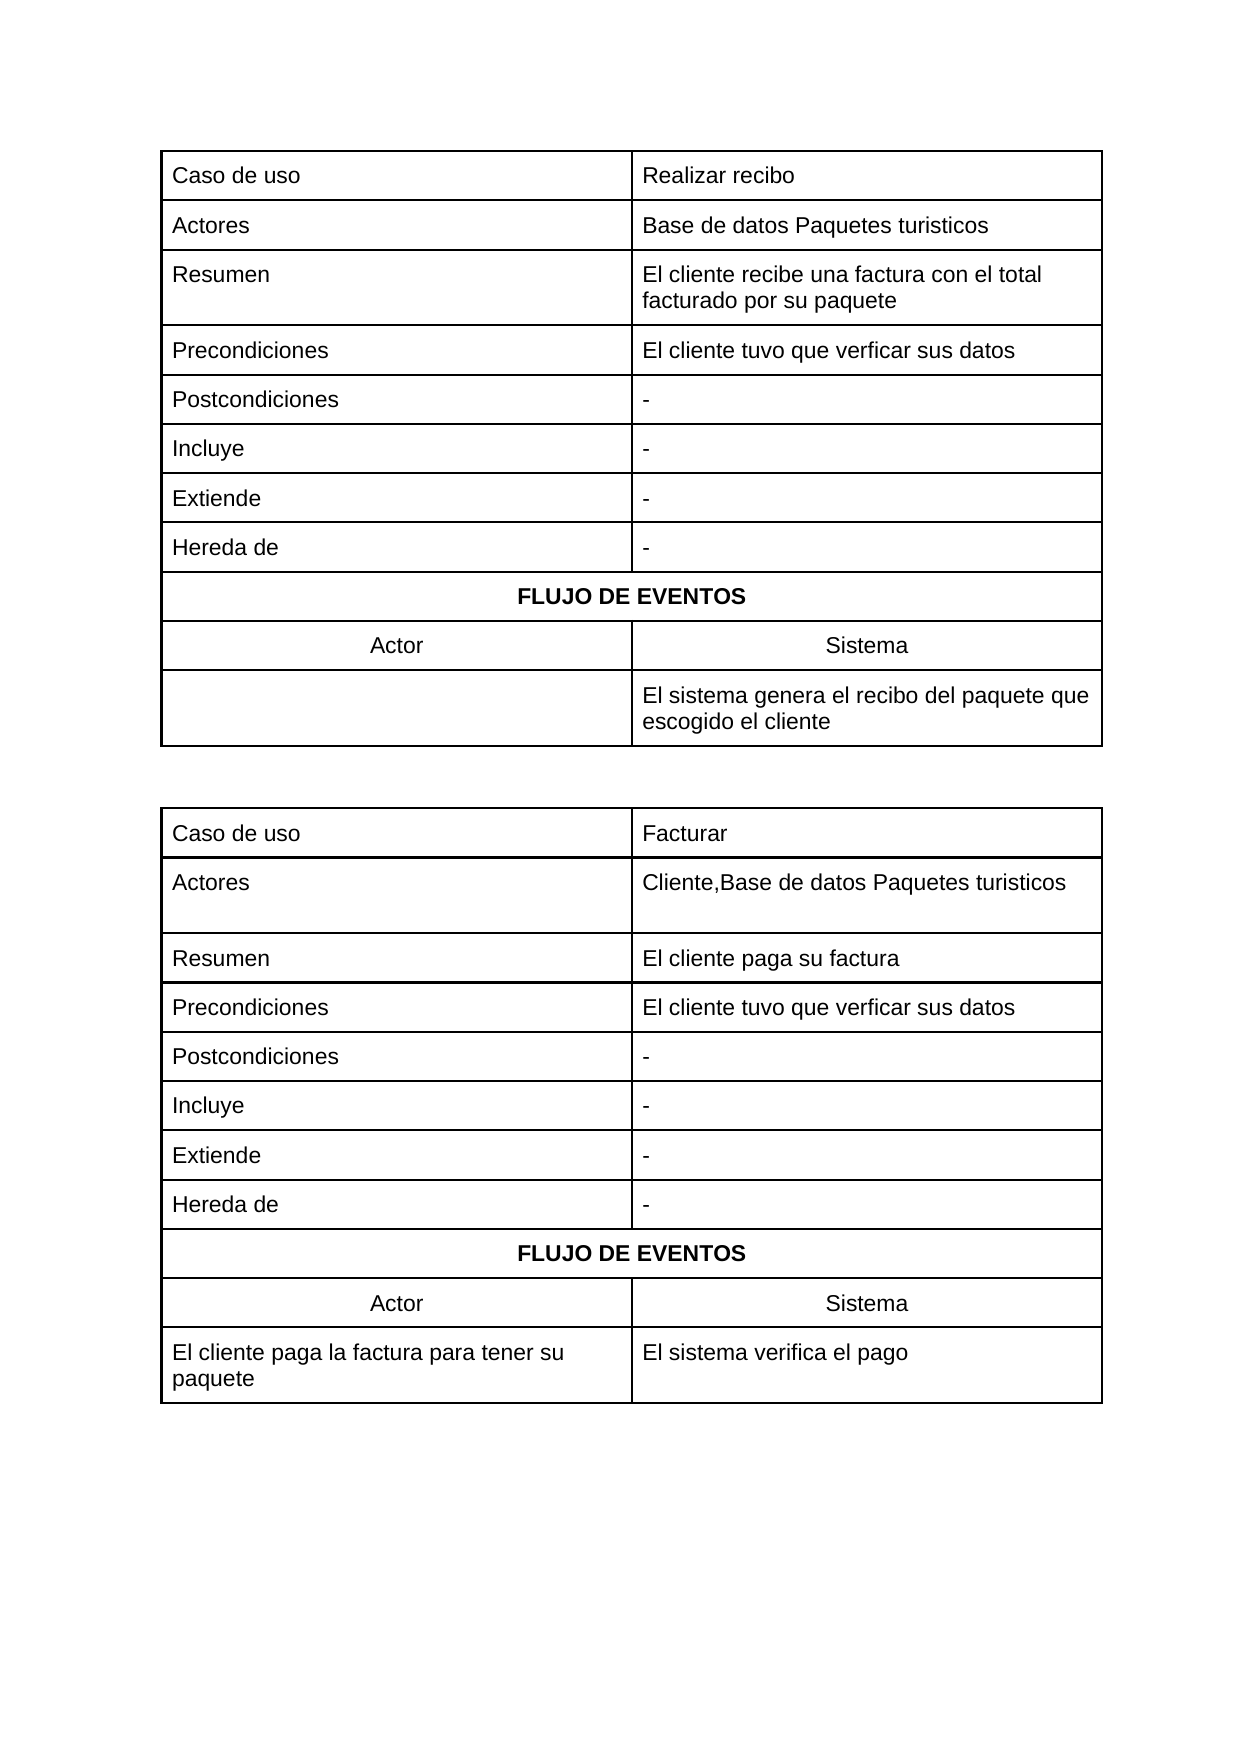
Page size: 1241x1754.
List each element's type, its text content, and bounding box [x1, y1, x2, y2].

table_cell Sistema [633, 1279, 1101, 1326]
table_cell - [633, 474, 1101, 521]
table_cell Resumen [163, 251, 631, 324]
table_cell El cliente paga la factura para tener su paquete [163, 1328, 631, 1402]
table_header Caso de uso [163, 809, 631, 856]
table_cell - [633, 523, 1101, 571]
table_cell Cliente,Base de datos Paquetes turisticos [633, 859, 1101, 932]
table_header Realizar recibo [633, 152, 1101, 199]
table_cell El sistema verifica el pago [633, 1328, 1101, 1402]
table_cell FLUJO DE EVENTOS [163, 573, 1101, 620]
table_cell Actor [163, 1279, 631, 1326]
table_cell - [633, 376, 1101, 423]
table_cell Incluye [163, 1082, 631, 1129]
table_cell FLUJO DE EVENTOS [163, 1230, 1101, 1277]
table_cell Hereda de [163, 1181, 631, 1228]
table_cell Actores [163, 201, 631, 248]
table_cell El cliente recibe una factura con el total facturado por su paquete [633, 251, 1101, 324]
table_cell El cliente paga su factura [633, 934, 1101, 981]
table_cell El sistema genera el recibo del paquete que escogido el cliente [633, 671, 1101, 745]
table_cell El cliente tuvo que verficar sus datos [633, 326, 1101, 373]
table_cell Postcondiciones [163, 376, 631, 423]
table_cell Precondiciones [163, 984, 631, 1031]
table_header Facturar [633, 809, 1101, 856]
table_cell Actores [163, 859, 631, 932]
table_cell Extiende [163, 1131, 631, 1178]
table_cell Actor [163, 622, 631, 669]
table_cell - [633, 1131, 1101, 1178]
table_cell Base de datos Paquetes turisticos [633, 201, 1101, 248]
table_cell - [633, 1181, 1101, 1228]
table_cell Postcondiciones [163, 1033, 631, 1080]
table_cell - [633, 1082, 1101, 1129]
table_header Caso de uso [163, 152, 631, 199]
table_cell Precondiciones [163, 326, 631, 373]
table_cell Incluye [163, 425, 631, 472]
table_cell Extiende [163, 474, 631, 521]
table_cell - [633, 1033, 1101, 1080]
table_cell - [633, 425, 1101, 472]
table_cell Sistema [633, 622, 1101, 669]
table_cell [163, 671, 631, 745]
table_cell Resumen [163, 934, 631, 981]
table_cell Hereda de [163, 523, 631, 571]
table_cell El cliente tuvo que verficar sus datos [633, 984, 1101, 1031]
